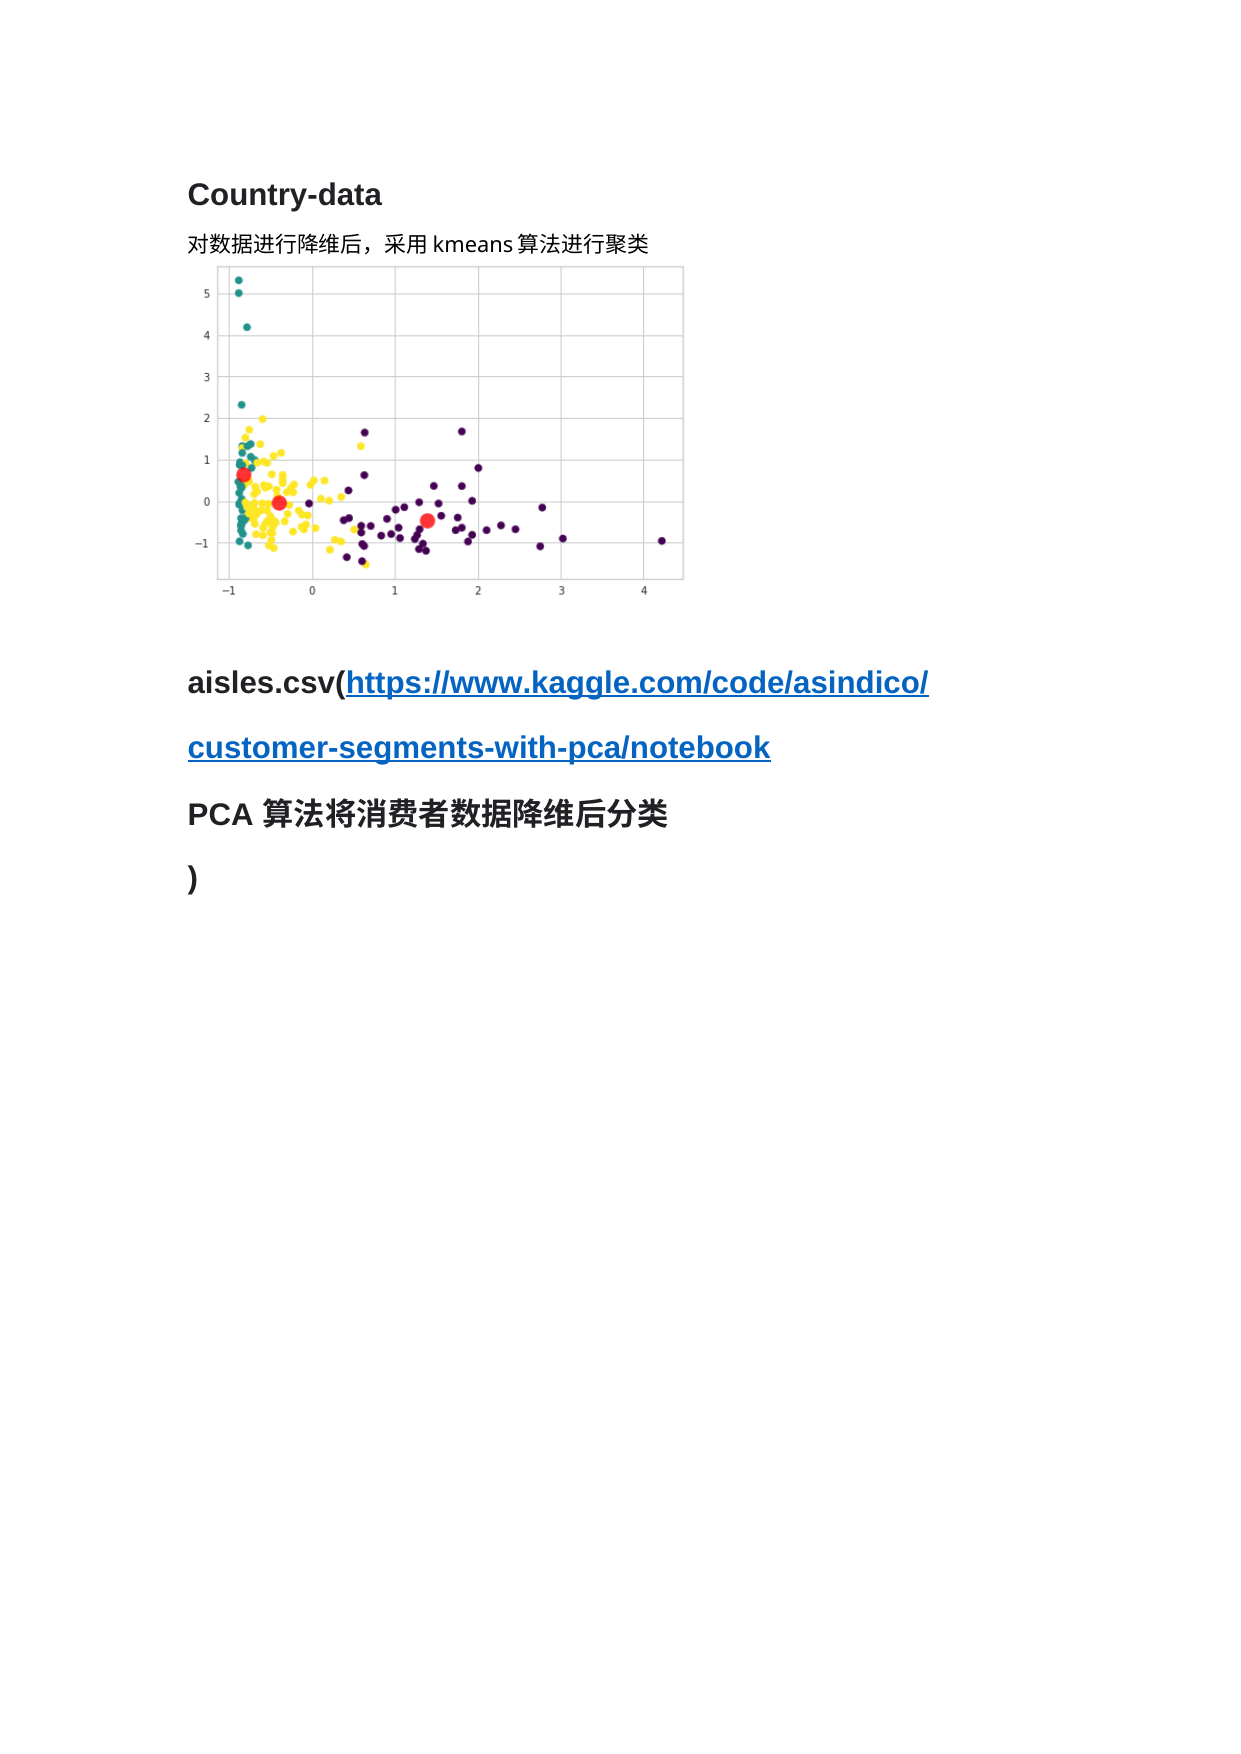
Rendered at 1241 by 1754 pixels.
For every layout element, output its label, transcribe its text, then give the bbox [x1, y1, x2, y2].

picture [187, 259, 690, 604]
text PCA 算法将消费者数据降维后分类 [187, 779, 1053, 844]
text aisles.csv(https://www.kaggle.com/code/asindico/customer-segments-with-pca/notebook [187, 649, 1053, 779]
text 对数据进行降维后，采用kmeans算法进行聚类 [187, 227, 1053, 259]
text Country-data [187, 162, 1053, 227]
text ) [187, 844, 1053, 909]
